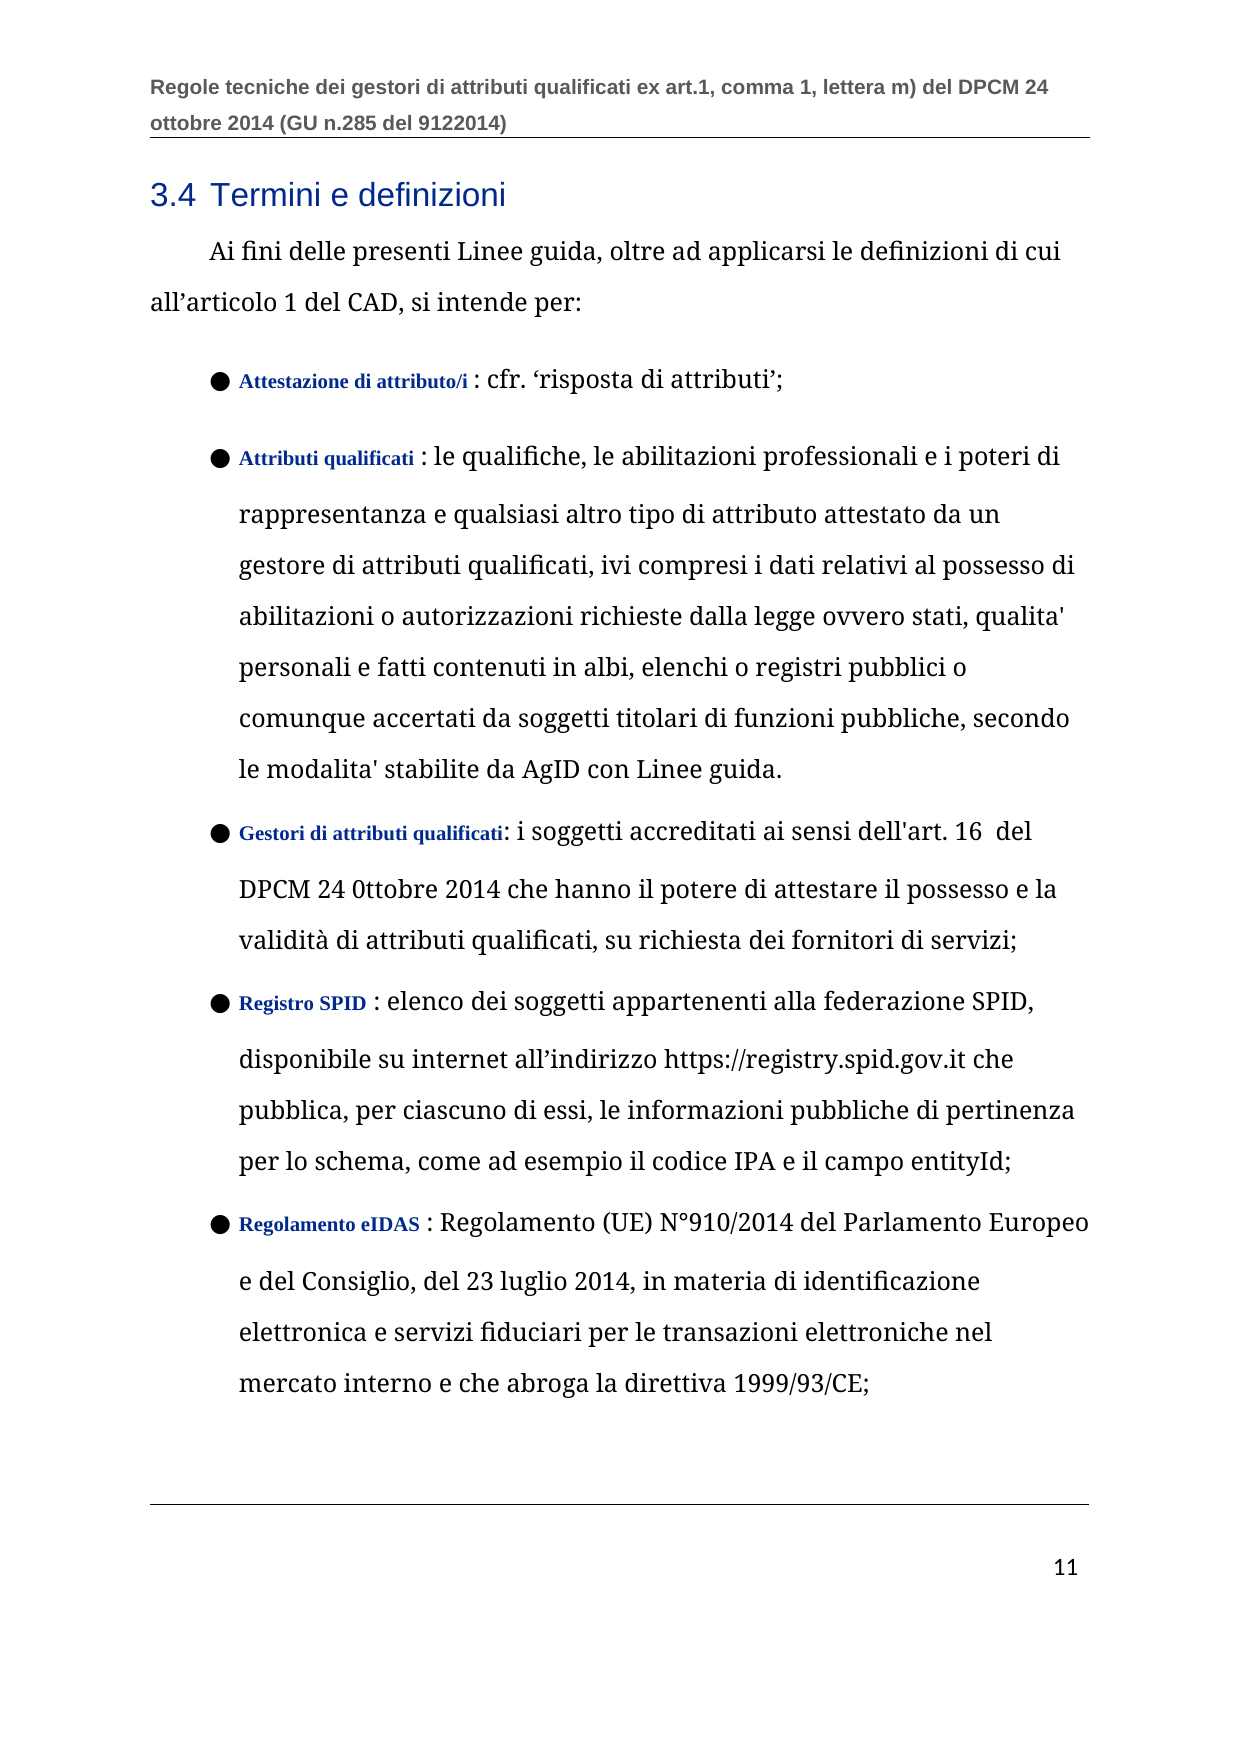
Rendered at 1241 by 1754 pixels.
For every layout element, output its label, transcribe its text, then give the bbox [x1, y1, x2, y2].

list Attestazione di attributo/i : cfr. ‘risposta di attributi’; [209, 352, 1090, 403]
subtitle Termini e definizioni [150, 176, 1090, 214]
text Ai fini delle presenti Linee guida, oltre ad applicarsi le definizioni di cui all’articolo 1 del CAD, si intende per: [150, 233, 1090, 318]
list Gestori di attributi qualificati: i soggetti accreditati ai sensi dell'art. 16 del DPCM 24 0ttobre 2014 che hanno il potere di attestare il possesso e la validità di attributi qualificati, su richiesta dei fornitori di servizi; [209, 803, 1090, 957]
list Registro SPID : elenco dei soggetti appartenenti alla federazione SPID, disponibile su internet all’indirizzo https://registry.spid.gov.it che pubblica, per ciascuno di essi, le informazioni pubbliche di pertinenza per lo schema, come ad esempio il codice IPA e il campo entityId; [209, 973, 1090, 1178]
list Attributi qualificati : le qualifiche, le abilitazioni professionali e i poteri di rappresentanza e qualsiasi altro tipo di attributo attestato da un gestore di attributi qualificati, ivi compresi i dati relativi al possesso di abilitazioni o autorizzazioni richieste dalla legge ovvero stati, qualita' personali e fatti contenuti in albi, elenchi o registri pubblici o comunque accertati da soggetti titolari di funzioni pubbliche, secondo le modalita' stabilite da AgID con Linee guida. [209, 429, 1090, 786]
list Regolamento eIDAS : Regolamento (UE) N°910/2014 del Parlamento Europeo e del Consiglio, del 23 luglio 2014, in materia di identificazione elettronica e servizi fiduciari per le transazioni elettroniche nel mercato interno e che abroga la direttiva 1999/93/CE; [209, 1195, 1090, 1399]
